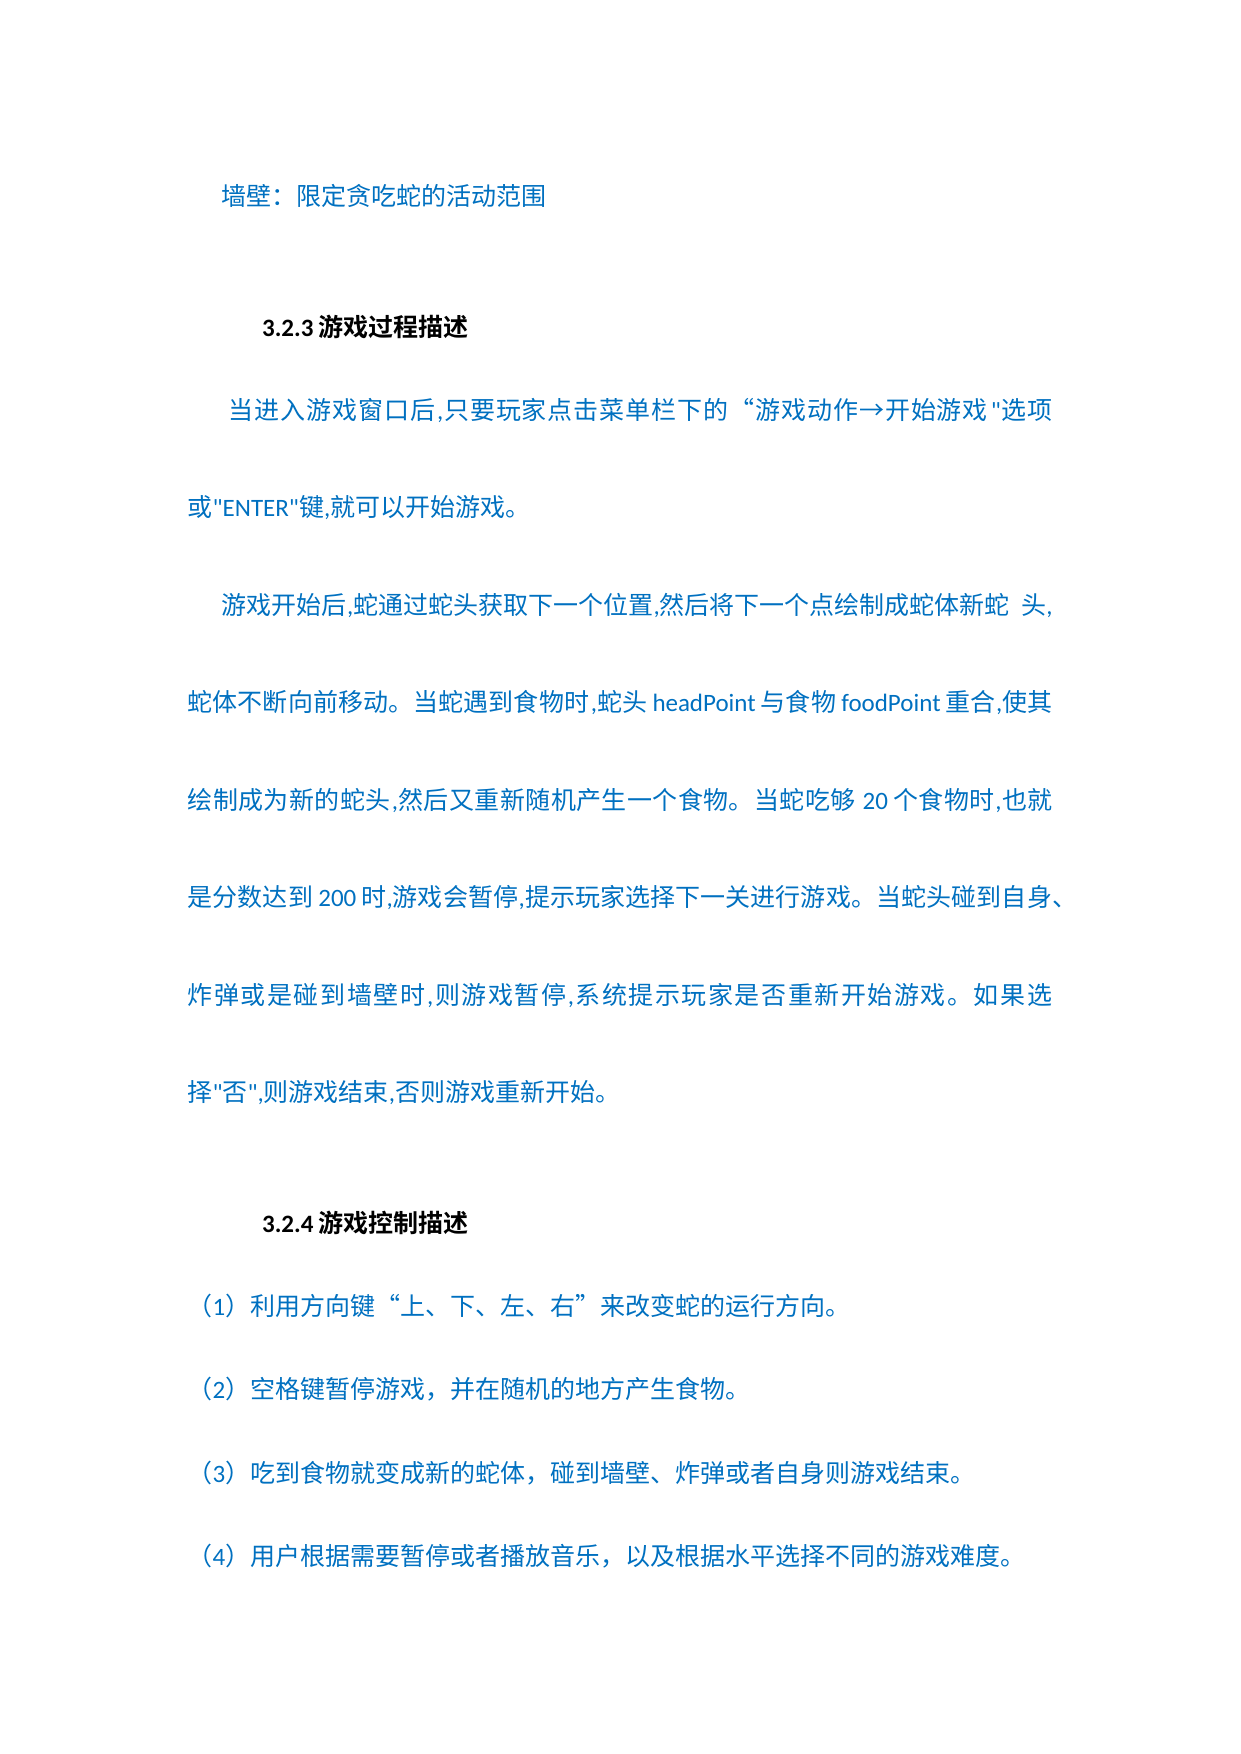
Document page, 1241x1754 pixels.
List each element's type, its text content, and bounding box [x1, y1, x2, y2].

list 3.2.3游戏过程描述 [262, 293, 1053, 358]
list 墙壁：限定贪吃蛇的活动范围 [187, 162, 1053, 227]
list 利用方向键“上、下、左、右”来改变蛇的运行方向。 [187, 1272, 1053, 1337]
list 吃到食物就变成新的蛇体，碰到墙壁、炸弹或者自身则游戏结束。 [187, 1439, 1053, 1504]
list 空格键暂停游戏，并在随机的地方产生食物。 [187, 1356, 1053, 1421]
list 用户根据需要暂停或者播放音乐，以及根据水平选择不同的游戏难度。 [187, 1522, 1053, 1587]
list 3.2.4游戏控制描述 [262, 1189, 1053, 1254]
list 当进入游戏窗口后,只要玩家点击菜单栏下的“游戏动作→开始游戏"选项 或"ENTER"键,就可以开始游戏。 游戏开始后,蛇通过蛇头获取下一个位置,然后将下一个点绘制成蛇体新蛇 头,蛇体不断向前移动。当蛇遇到食物时,蛇头headPoint与食物foodPoint重合,使其绘制成为新的蛇头,然后又重新随机产生一个食物。当蛇吃够20个食物时,也就是分数达到200时,游戏会暂停,提示玩家选择下一关进行游戏。当蛇头碰到自身、炸弹或是碰到墙壁时,则游戏暂停,系统提示玩家是否重新开始游戏。如果选择"否",则游戏结束,否则游戏重新开始。 [187, 376, 1053, 1123]
